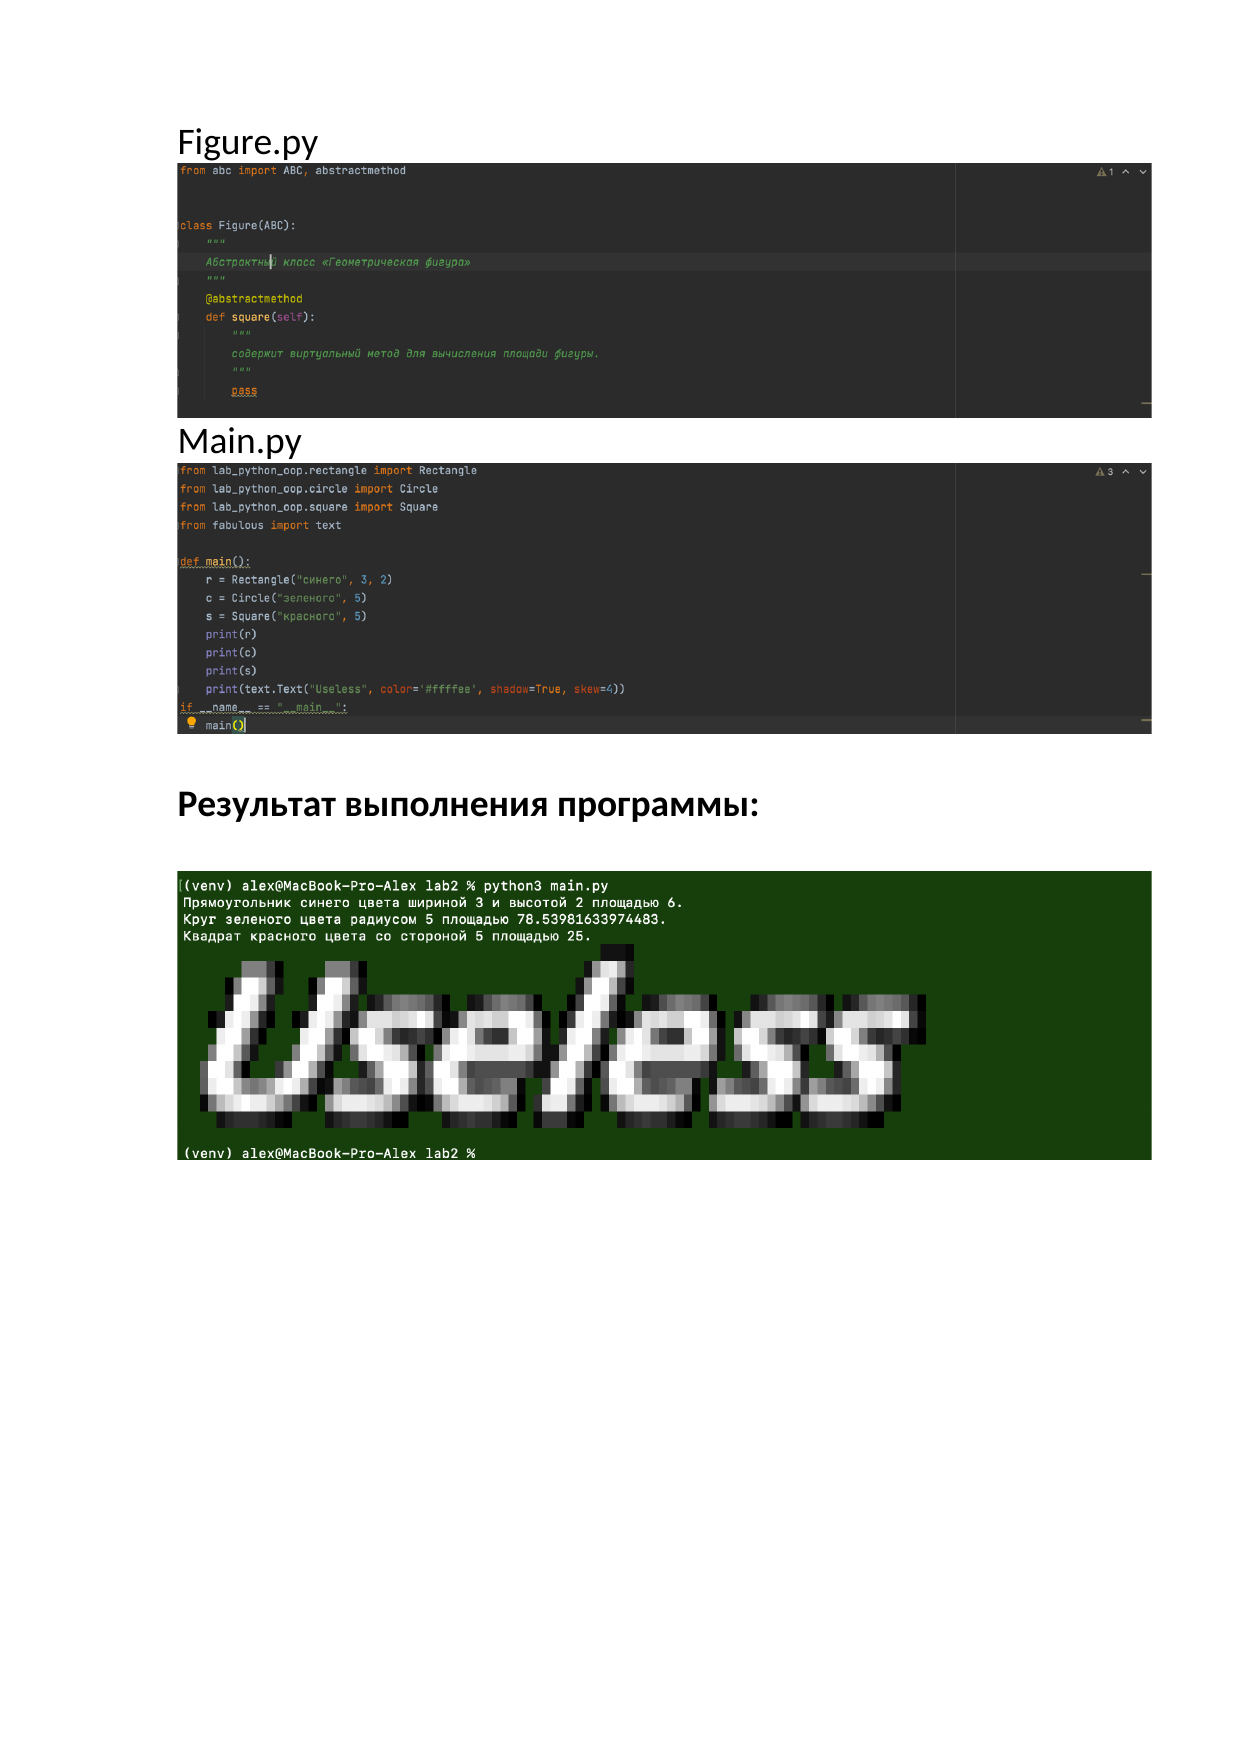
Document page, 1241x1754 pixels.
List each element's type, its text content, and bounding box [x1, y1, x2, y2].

text Main.py [177, 418, 1152, 463]
text Результат выполнения программы: [177, 780, 1152, 826]
picture [177, 463, 1152, 734]
picture [177, 871, 1152, 1160]
text Figure.py [177, 118, 1152, 163]
picture [177, 163, 1152, 418]
